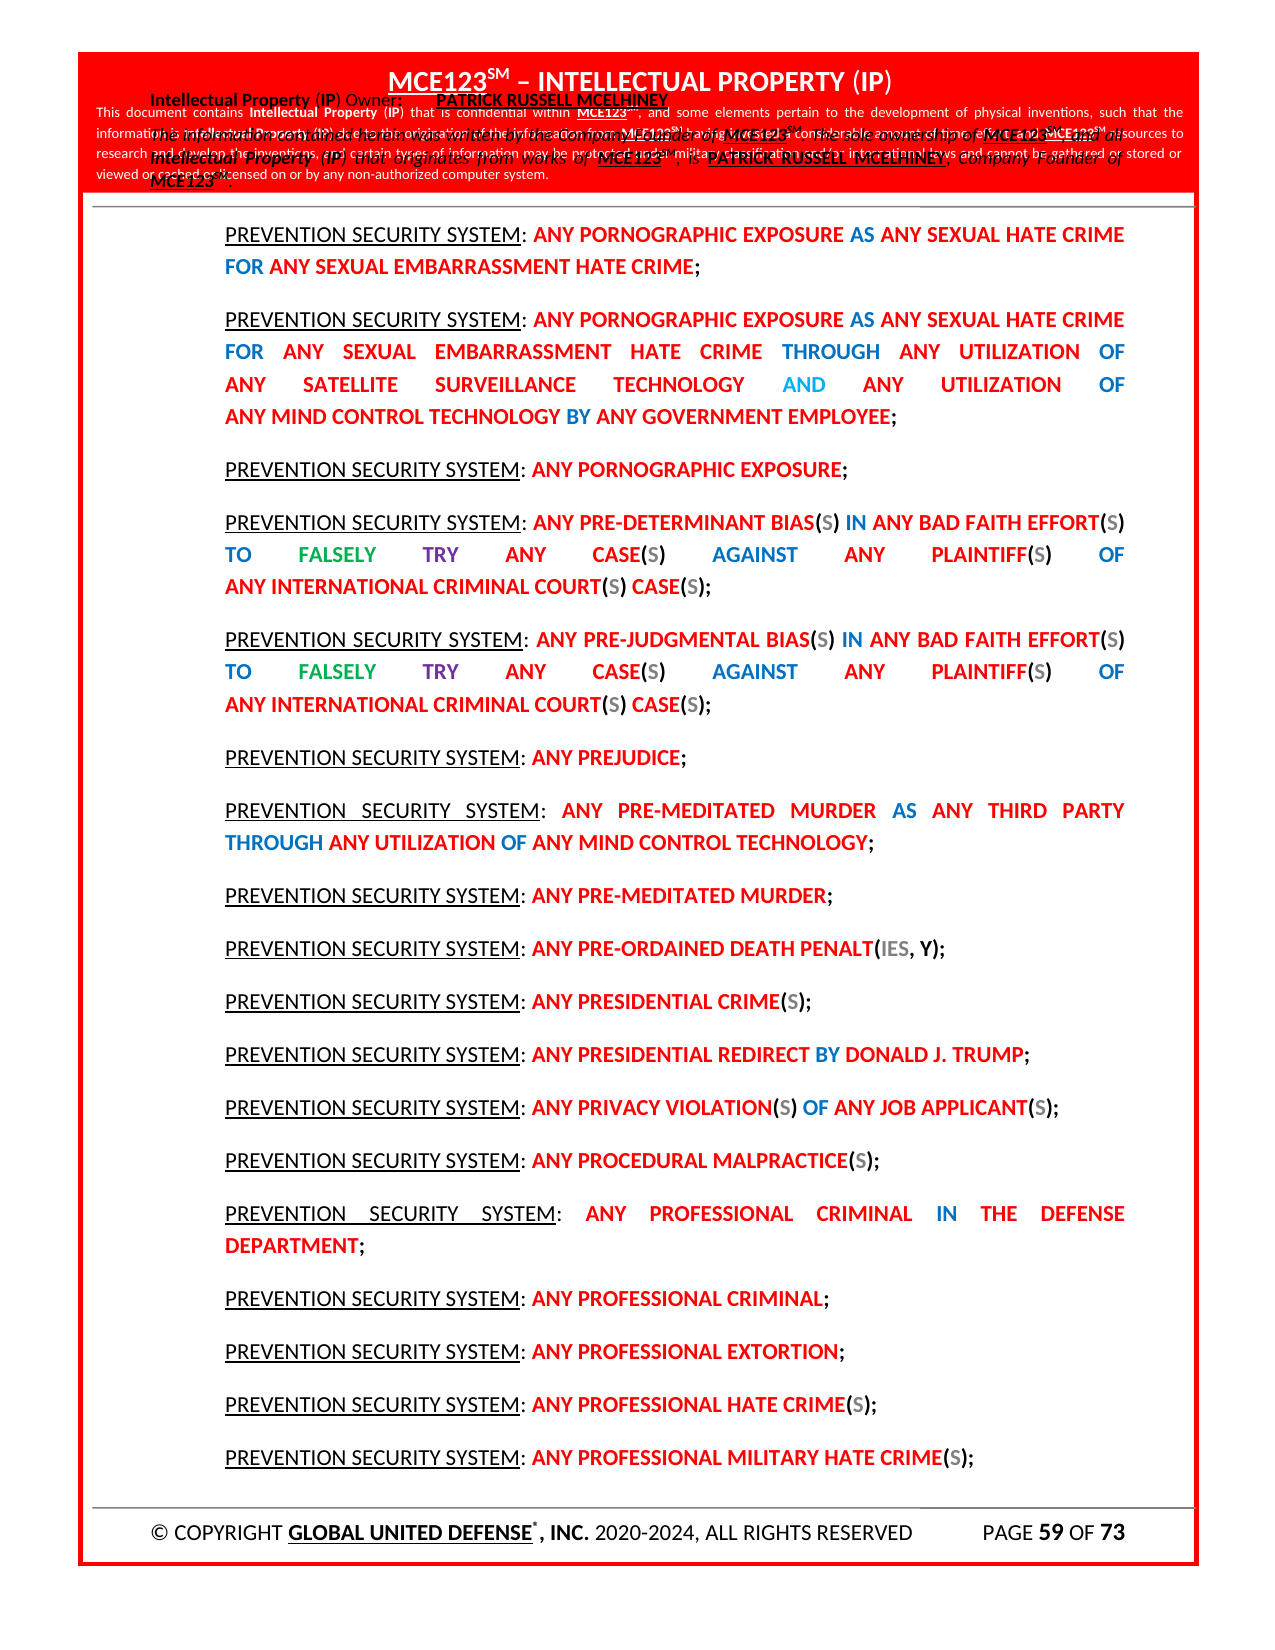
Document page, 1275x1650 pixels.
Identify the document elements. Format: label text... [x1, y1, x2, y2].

text PREVENTION SECURITY SYSTEM: ANY PROFESSIONAL CRIMINAL IN THE DEFENSE DEPARTMENT; [225, 1199, 1125, 1259]
text PREVENTION SECURITY SYSTEM: ANY PRESIDENTIAL CRIME(S); [225, 987, 1125, 1015]
text PREVENTION SECURITY SYSTEM: ANY PORNOGRAPHIC EXPOSURE; [225, 455, 1125, 483]
text PREVENTION SECURITY SYSTEM: ANY PRE-DETERMINANT BIAS(S) IN ANY BAD FAITH EFFORT(S) TO FALSELY TRY ANY CASE(S) AGAINST ANY PLAINTIFF(S) OF ANY INTERNATIONAL CRIMINAL COURT(S) CASE(S); [225, 508, 1125, 600]
text PREVENTION SECURITY SYSTEM: ANY PRE-MEDITATED MURDER; [225, 881, 1125, 909]
text PREVENTION SECURITY SYSTEM: ANY PROFESSIONAL MILITARY HATE CRIME(S); [225, 1443, 1125, 1471]
text PREVENTION SECURITY SYSTEM: ANY PRIVACY VIOLATION(S) OF ANY JOB APPLICANT(S); [225, 1093, 1125, 1121]
text PREVENTION SECURITY SYSTEM: ANY PROFESSIONAL HATE CRIME(S); [225, 1390, 1125, 1418]
text PREVENTION SECURITY SYSTEM: ANY PRESIDENTIAL REDIRECT BY DONALD J. TRUMP; [225, 1040, 1125, 1068]
text PREVENTION SECURITY SYSTEM: ANY PROFESSIONAL EXTORTION; [225, 1337, 1125, 1365]
text PREVENTION SECURITY SYSTEM: ANY PORNOGRAPHIC EXPOSURE AS ANY SEXUAL HATE CRIME FOR ANY SEXUAL EMBARRASSMENT HATE CRIME; [225, 220, 1125, 280]
text PREVENTION SECURITY SYSTEM: ANY PREJUDICE; [225, 743, 1125, 771]
text PREVENTION SECURITY SYSTEM: ANY PROCEDURAL MALPRACTICE(S); [225, 1146, 1125, 1174]
text PREVENTION SECURITY SYSTEM: ANY PORNOGRAPHIC EXPOSURE AS ANY SEXUAL HATE CRIME FOR ANY SEXUAL EMBARRASSMENT HATE CRIME THROUGH ANY UTILIZATION OF ANY SATELLITE SURVEILLANCE TECHNOLOGY AND ANY UTILIZATION OF ANY MIND CONTROL TECHNOLOGY BY ANY GOVERNMENT EMPLOYEE; [225, 305, 1125, 430]
text PREVENTION SECURITY SYSTEM: ANY PRE-ORDAINED DEATH PENALT(IES, Y); [225, 934, 1125, 962]
text PREVENTION SECURITY SYSTEM: ANY PRE-JUDGMENTAL BIAS(S) IN ANY BAD FAITH EFFORT(S) TO FALSELY TRY ANY CASE(S) AGAINST ANY PLAINTIFF(S) OF ANY INTERNATIONAL CRIMINAL COURT(S) CASE(S); [225, 625, 1125, 718]
text PREVENTION SECURITY SYSTEM: ANY PROFESSIONAL CRIMINAL; [225, 1284, 1125, 1312]
text PREVENTION SECURITY SYSTEM: ANY PRE-MEDITATED MURDER AS ANY THIRD PARTY THROUGH ANY UTILIZATION OF ANY MIND CONTROL TECHNOLOGY; [225, 796, 1125, 856]
